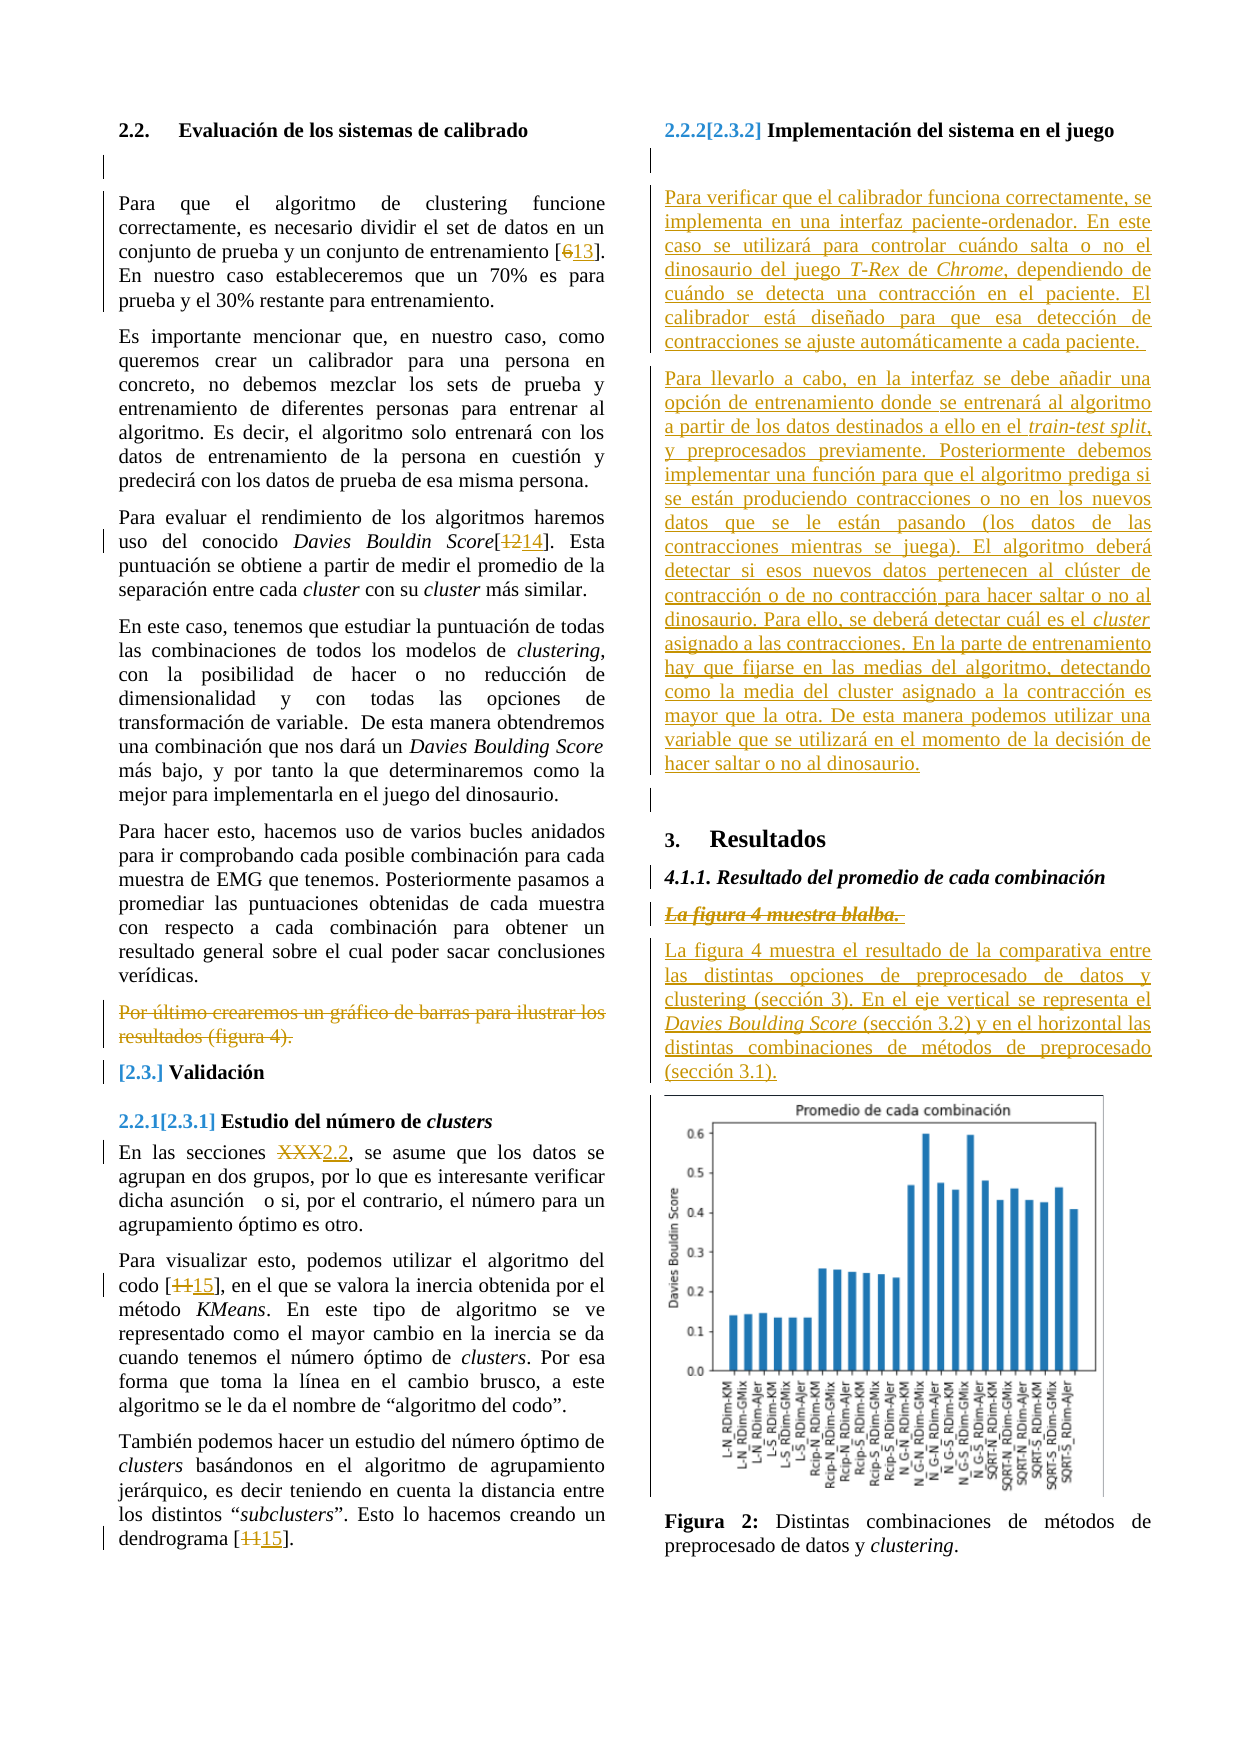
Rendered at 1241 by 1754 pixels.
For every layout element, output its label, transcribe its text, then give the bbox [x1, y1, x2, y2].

list Implementación del sistema en el juego [664, 118, 1152, 142]
list Validación [118, 1060, 605, 1084]
list Resultados [664, 824, 1152, 853]
text Para hacer esto, hacemos uso de varios bucles anidados para ir comprobando cada posible combinación para cada muestra de EMG que tenemos. Posteriormente pasamos a promediar las puntuaciones obtenidas de cada muestra con respecto a cada combinación para obtener un resultado general sobre el cual poder sacar conclusiones verídicas. [118, 819, 605, 987]
text También podemos hacer un estudio del número óptimo de clusters basándonos en el algoritmo de agrupamiento jerárquico, es decir teniendo en cuenta la distancia entre los distintos “subclusters”. Esto lo hacemos creando un dendrograma []. [118, 1429, 605, 1550]
text 4.1.1. Resultado del promedio de cada combinación [664, 865, 1152, 889]
text En las secciones , se asume que los datos se agrupan en dos grupos, por lo que es interesante verificar dicha asunción o si, por el contrario, el número para un agrupamiento óptimo es otro. [118, 1140, 605, 1236]
list Estudio del número de clusters [118, 1109, 605, 1133]
picture [664, 1095, 1104, 1497]
text Es importante mencionar que, en nuestro caso, como queremos crear un calibrador para una persona en concreto, no debemos mezclar los sets de prueba y entrenamiento de diferentes personas para entrenar al algoritmo. Es decir, el algoritmo solo entrenará con los datos de entrenamiento de la persona en cuestión y predecirá con los datos de prueba de esa misma persona. [118, 324, 605, 492]
text Para que el algoritmo de clustering funcione correctamente, es necesario dividir el set de datos en un conjunto de prueba y un conjunto de entrenamiento []. En nuestro caso estableceremos que un 70% es para prueba y el 30% restante para entrenamiento. [118, 191, 605, 312]
list Evaluación de los sistemas de calibrado [118, 118, 605, 142]
text Para evaluar el rendimiento de los algoritmos haremos uso del conocido Davies Bouldin Score[]. Esta puntuación se obtiene a partir de medir el promedio de la separación entre cada cluster con su cluster más similar. [118, 505, 605, 601]
text Para visualizar esto, podemos utilizar el algoritmo del codo [], en el que se valora la inercia obtenida por el método KMeans. En este tipo de algoritmo se ve representado como el mayor cambio en la inercia se da cuando tenemos el número óptimo de clusters. Por esa forma que toma la línea en el cambio brusco, a este algoritmo se le da el nombre de “algoritmo del codo”. [118, 1248, 605, 1417]
text En este caso, tenemos que estudiar la puntuación de todas las combinaciones de todos los modelos de clustering, con la posibilidad de hacer o no reducción de dimensionalidad y con todas las opciones de transformación de variable. De esta manera obtendremos una combinación que nos dará un Davies Boulding Score más bajo, y por tanto la que determinaremos como la mejor para implementarla en el juego del dinosaurio. [118, 614, 605, 806]
